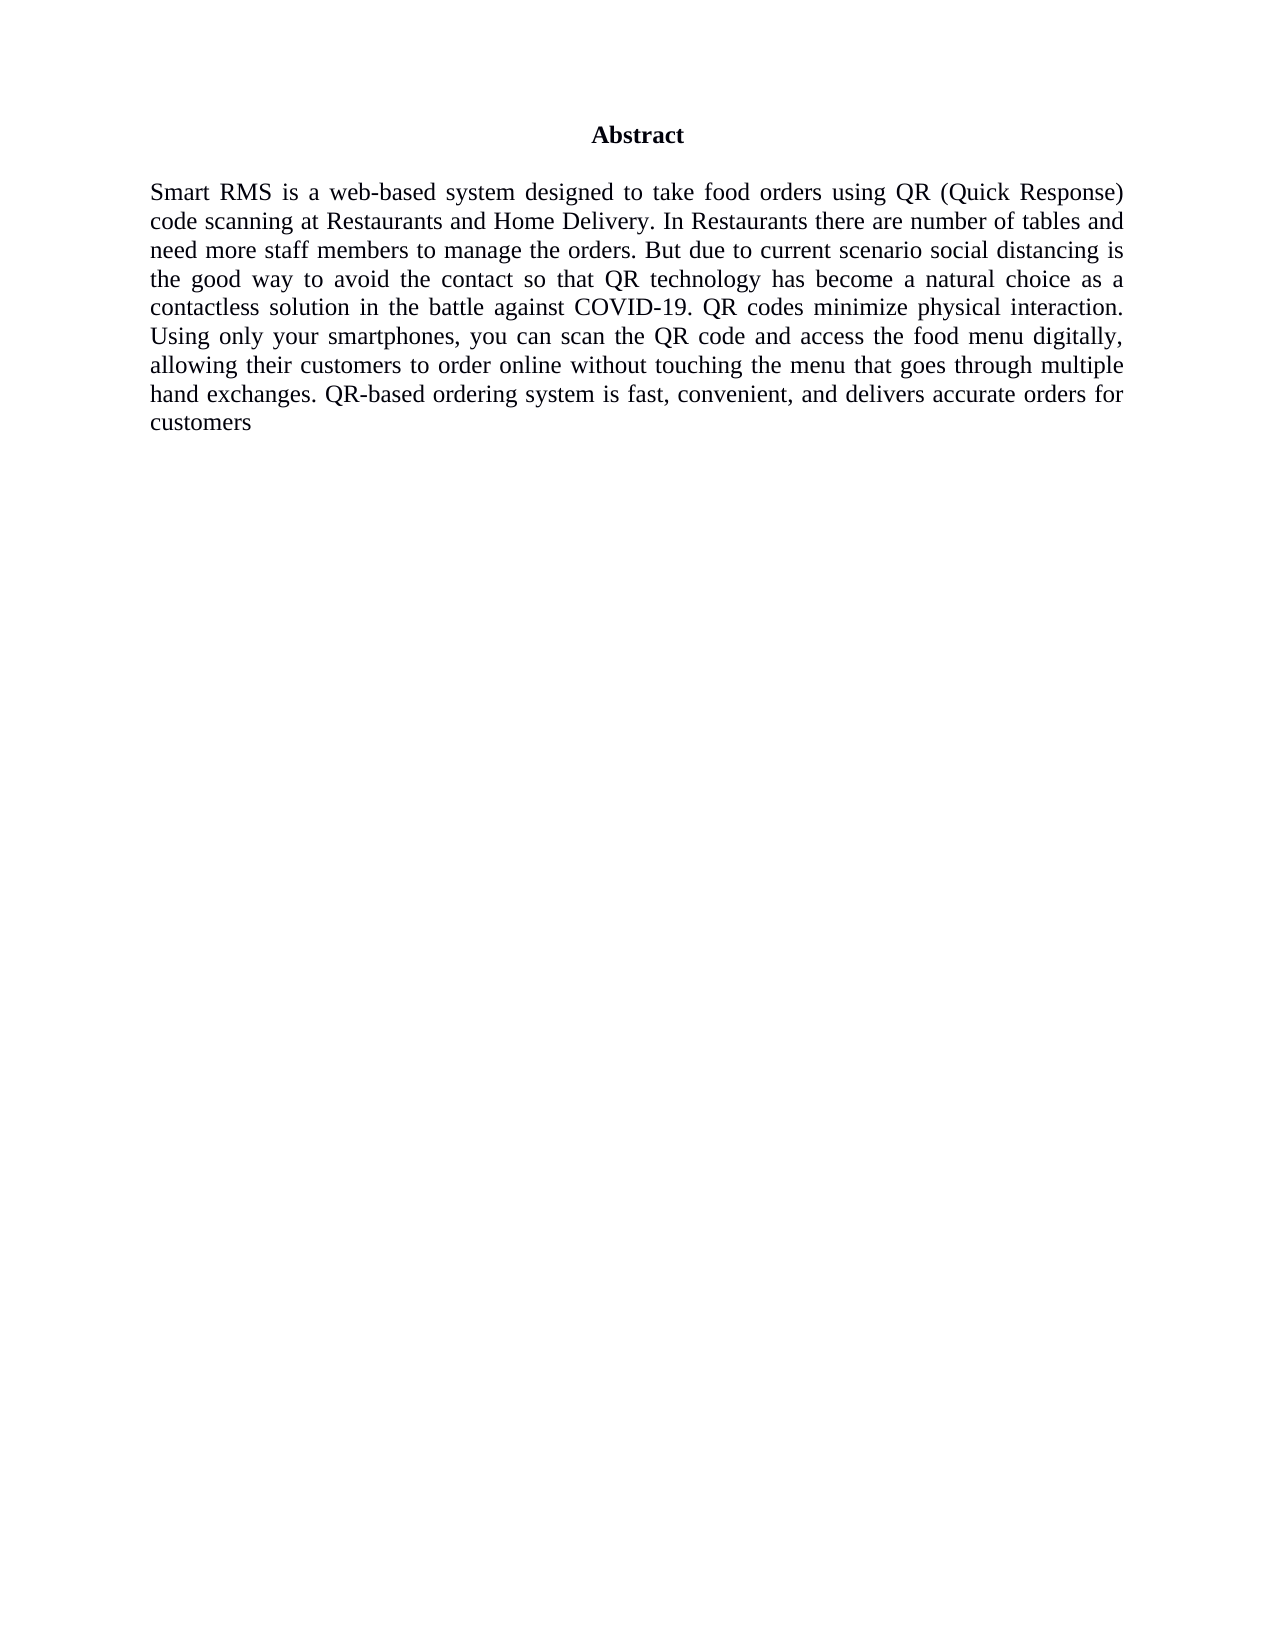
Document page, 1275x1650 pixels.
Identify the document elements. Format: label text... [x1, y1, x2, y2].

text Abstract [150, 120, 1125, 149]
text Smart RMS is a web-based system designed to take food orders using QR (Quick Response) code scanning at Restaurants and Home Delivery. In Restaurants there are number of tables and need more staff members to manage the orders. But due to current scenario social distancing is the good way to avoid the contact so that QR technology has become a natural choice as a contactless solution in the battle against COVID-19. QR codes minimize physical interaction. Using only your smartphones, you can scan the QR code and access the food menu digitally, allowing their customers to order online without touching the menu that goes through multiple hand exchanges. QR-based ordering system is fast, convenient, and delivers accurate orders for customers [150, 177, 1125, 436]
